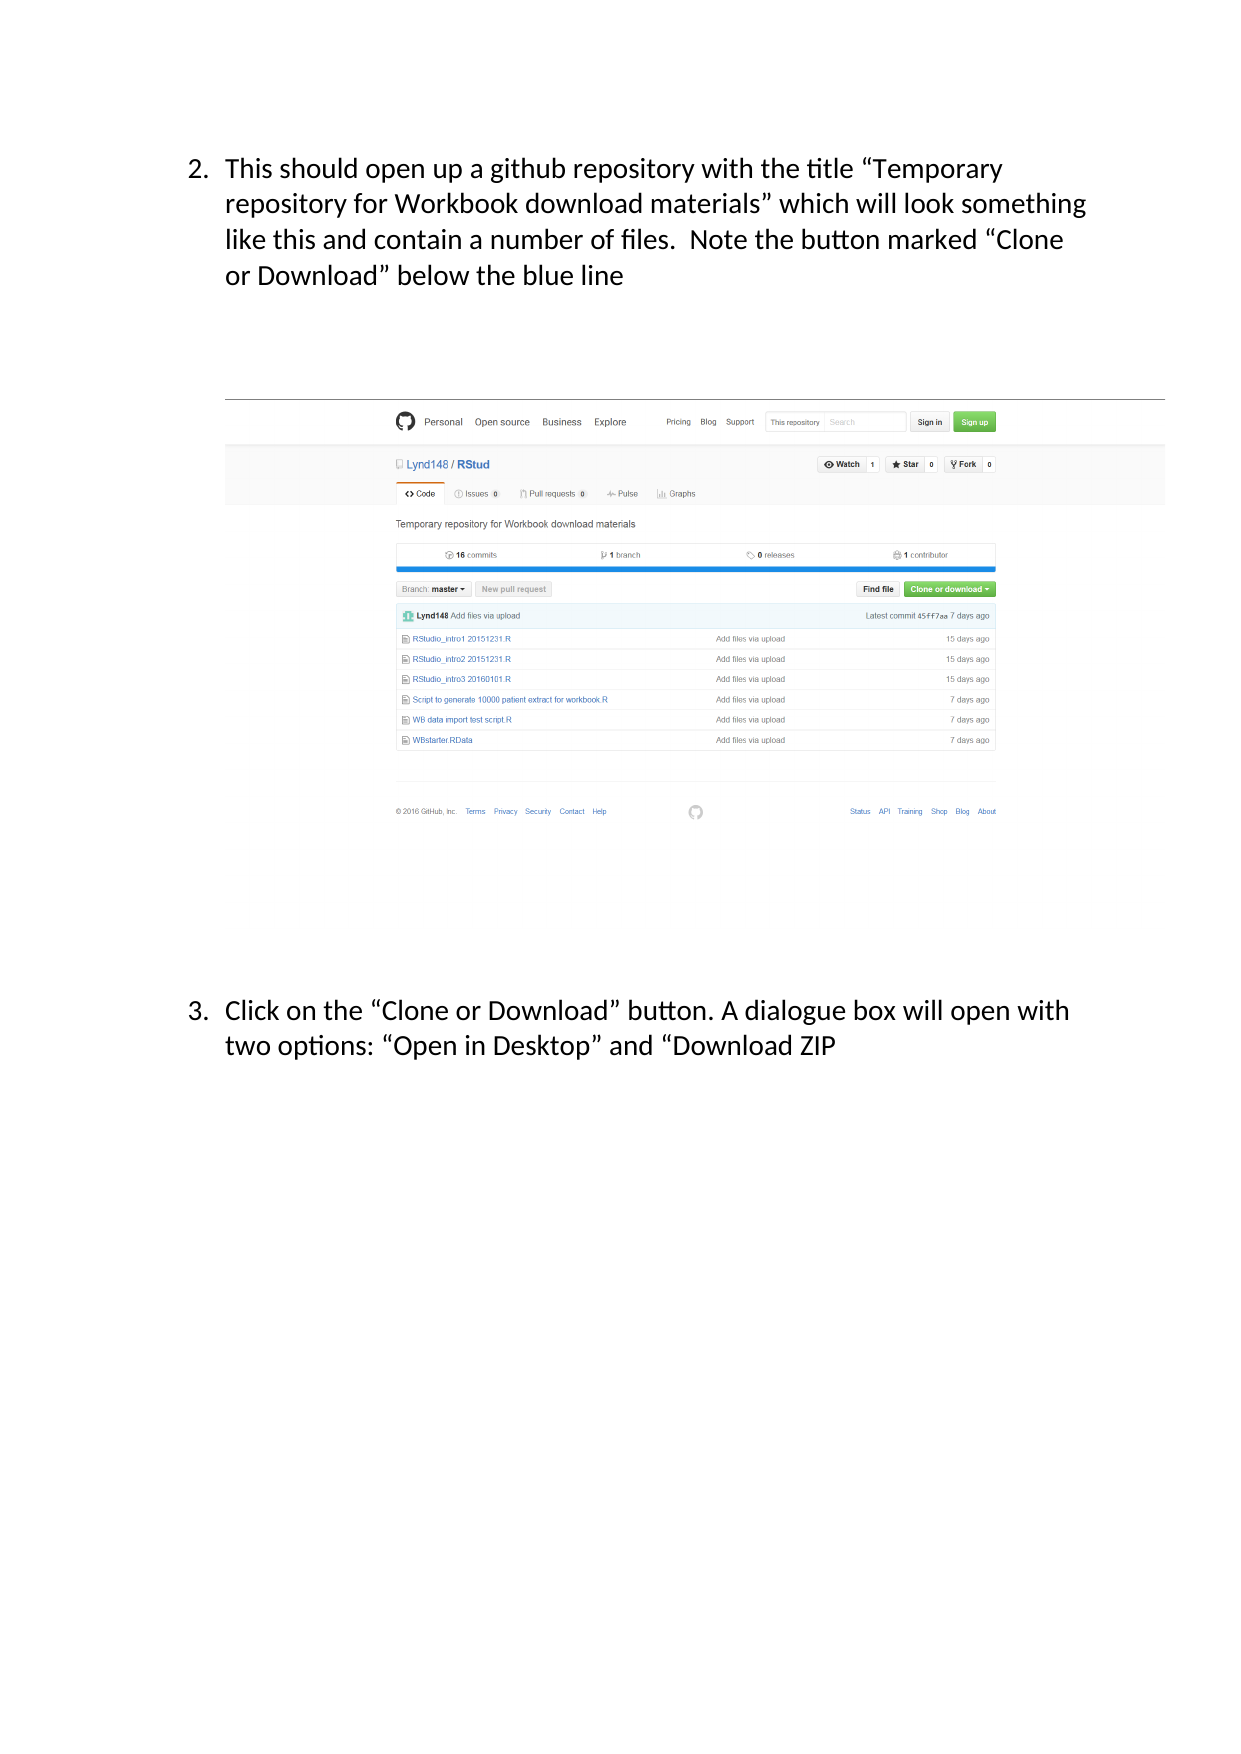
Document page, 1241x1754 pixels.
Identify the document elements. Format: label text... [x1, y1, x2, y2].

list This should open up a github repository with the title “Temporary repository for Workbook download materials” which will look something like this and contain a number of files. Note the button marked “Clone or Download” below the blue line [187, 150, 1090, 292]
list Click on the “Clone or Download” button. A dialogue box will open with two options: “Open in Desktop” and “Download ZIP [187, 992, 1090, 1134]
picture [225, 399, 1166, 929]
